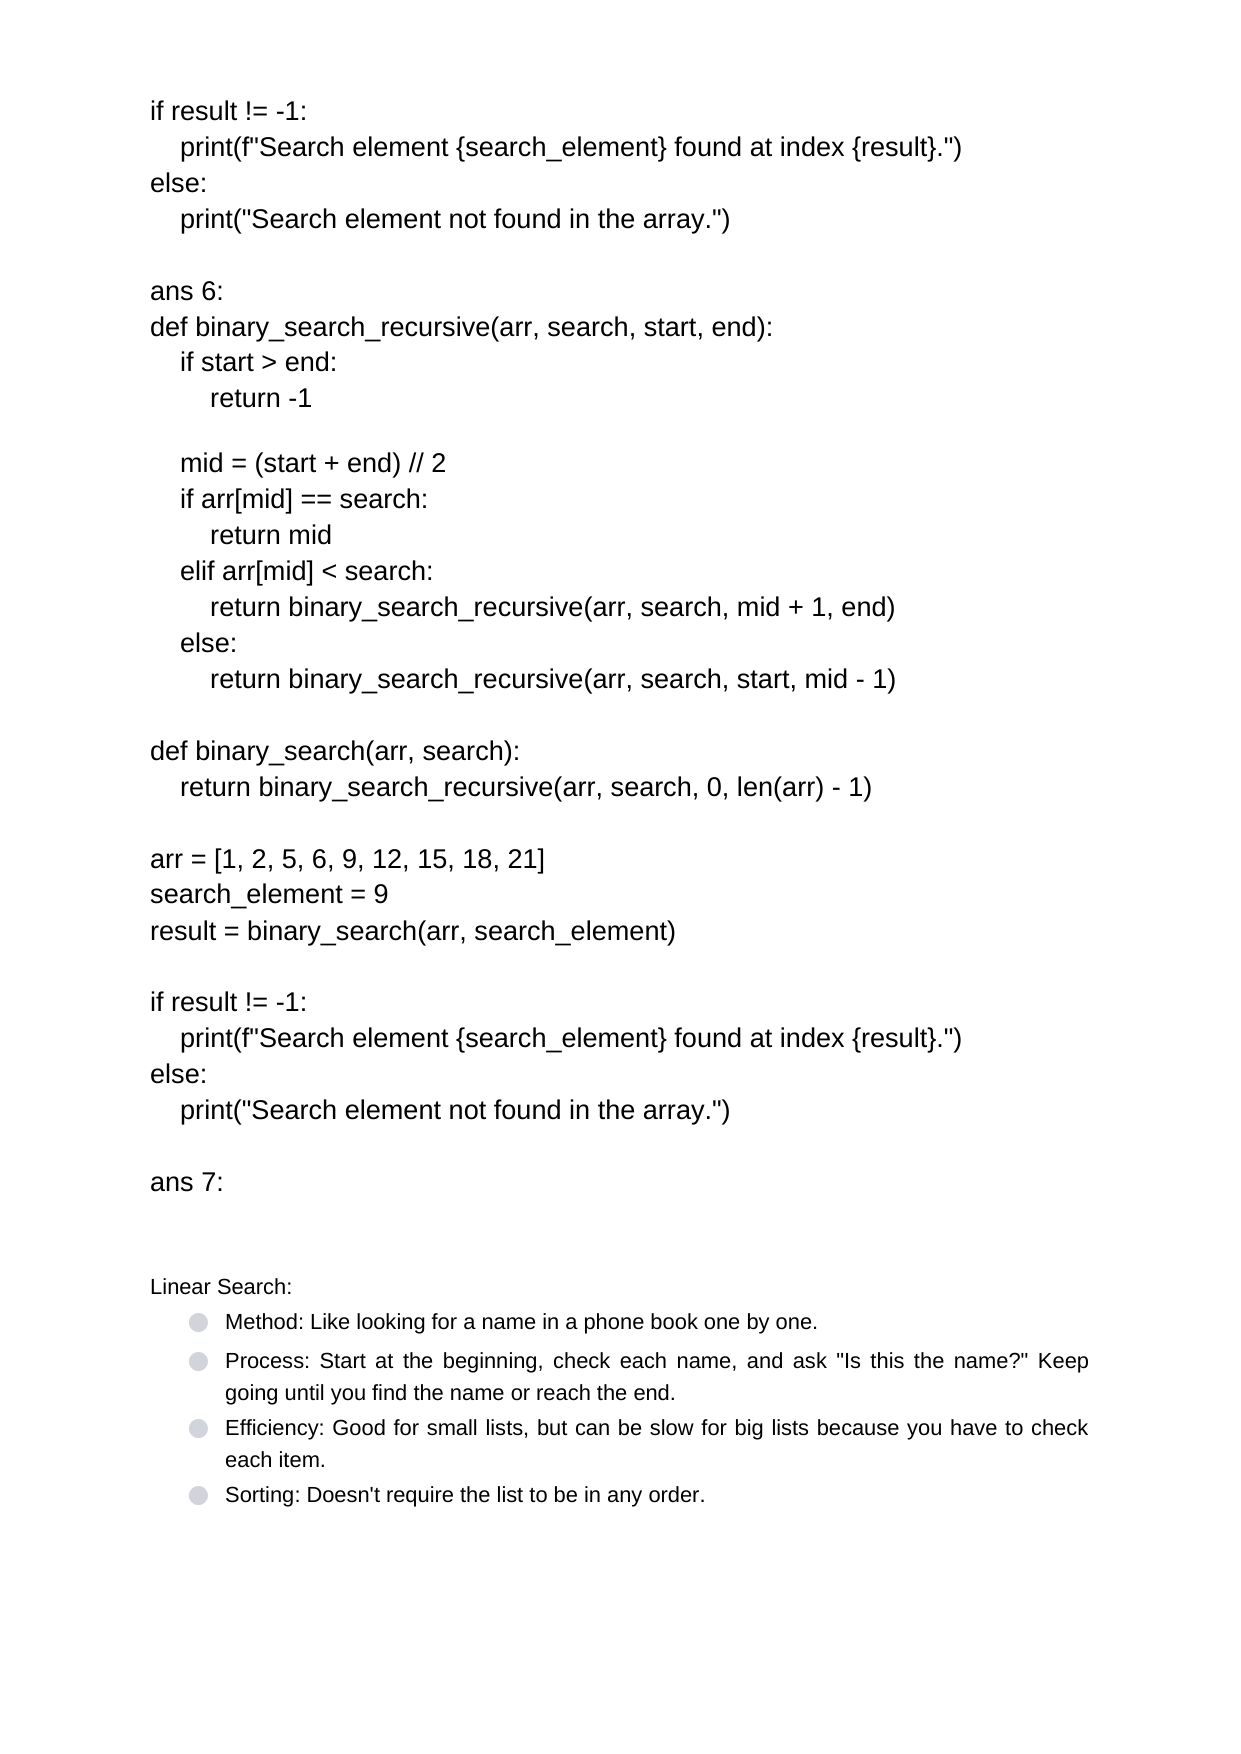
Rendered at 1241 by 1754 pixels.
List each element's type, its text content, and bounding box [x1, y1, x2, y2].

text Linear Search: [150, 1274, 1090, 1299]
text else: [150, 167, 1090, 198]
text if start > end: [150, 346, 1090, 378]
text def binary_search(arr, search): [150, 735, 1090, 766]
text elif arr[mid] < search: [150, 555, 1090, 586]
list Method: Like looking for a name in a phone book one by one. [187, 1303, 1090, 1337]
text return binary_search_recursive(arr, search, mid + 1, end) [150, 591, 1090, 622]
text return -1 [150, 382, 1090, 414]
text return binary_search_recursive(arr, search, start, mid - 1) [150, 663, 1090, 694]
text print(f"Search element {search_element} found at index {result}.") [150, 1022, 1090, 1053]
text return binary_search_recursive(arr, search, 0, len(arr) - 1) [150, 771, 1090, 802]
text print(f"Search element {search_element} found at index {result}.") [150, 131, 1090, 162]
text search_element = 9 [150, 878, 1090, 910]
list Process: Start at the beginning, check each name, and ask "Is this the name?" Keep going until you find the name or reach the end. [187, 1342, 1090, 1405]
text def binary_search_recursive(arr, search, start, end): [150, 311, 1090, 342]
text if result != -1: [150, 95, 1090, 126]
text else: [150, 1058, 1090, 1089]
text ans 7: [150, 1166, 1090, 1197]
text return mid [150, 519, 1090, 550]
list Sorting: Doesn't require the list to be in any order. [187, 1476, 1090, 1509]
text arr = [1, 2, 5, 6, 9, 12, 15, 18, 21] [150, 843, 1090, 874]
list Efficiency: Good for small lists, but can be slow for big lists because you have to check each item. [187, 1409, 1090, 1472]
text print("Search element not found in the array.") [150, 1094, 1090, 1125]
text if arr[mid] == search: [150, 483, 1090, 514]
text if result != -1: [150, 986, 1090, 1018]
text print("Search element not found in the array.") [150, 203, 1090, 234]
text result = binary_search(arr, search_element) [150, 914, 1090, 946]
text mid = (start + end) // 2 [150, 447, 1090, 478]
text ans 6: [150, 274, 1090, 306]
text else: [150, 627, 1090, 658]
